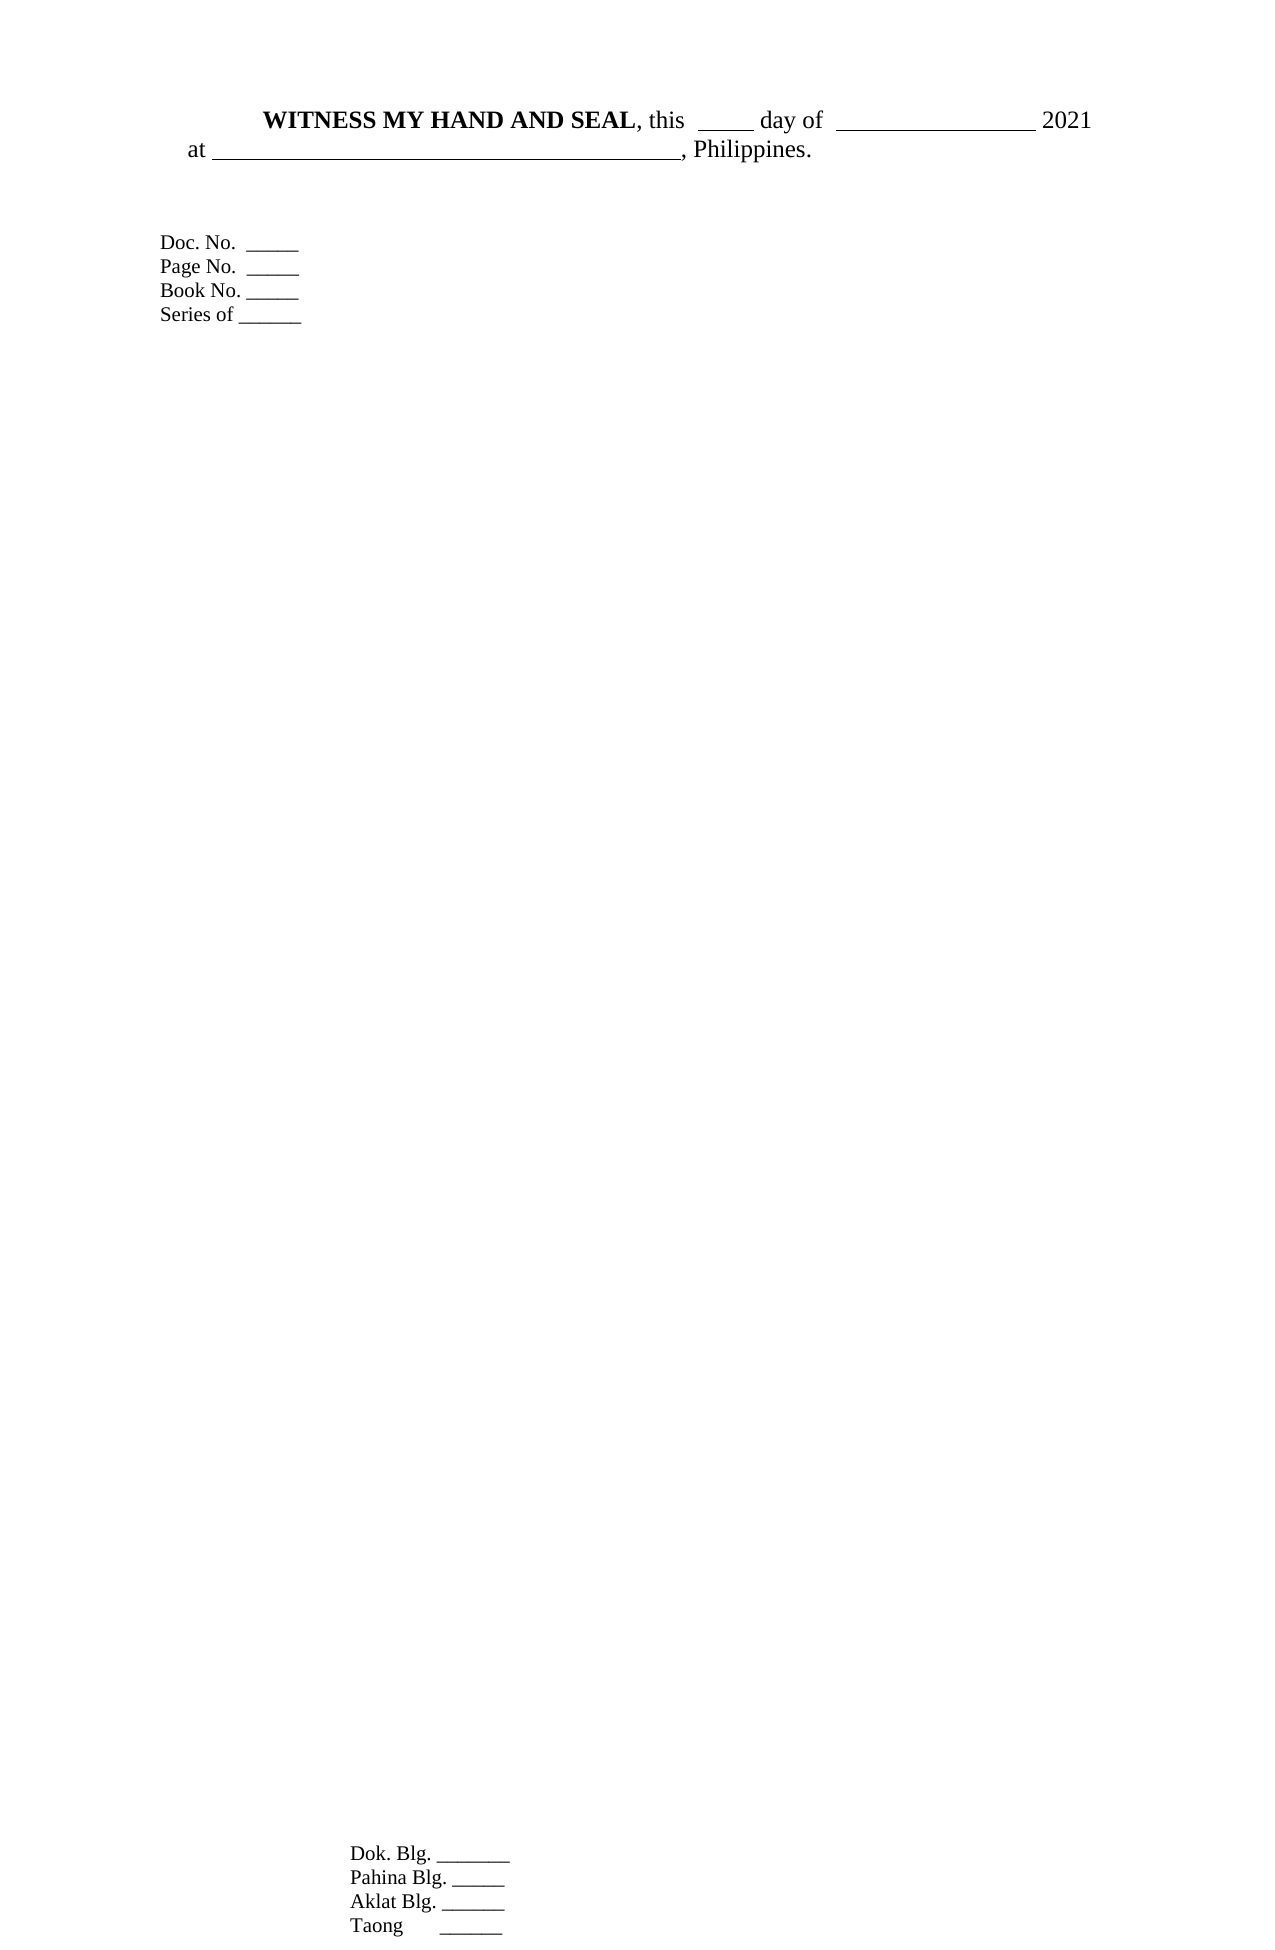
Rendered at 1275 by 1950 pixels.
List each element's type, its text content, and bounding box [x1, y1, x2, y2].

text WITNESS MY HAND AND SEAL, this day of 2021 [187, 105, 1112, 134]
text at , Philippines. [187, 134, 1112, 162]
